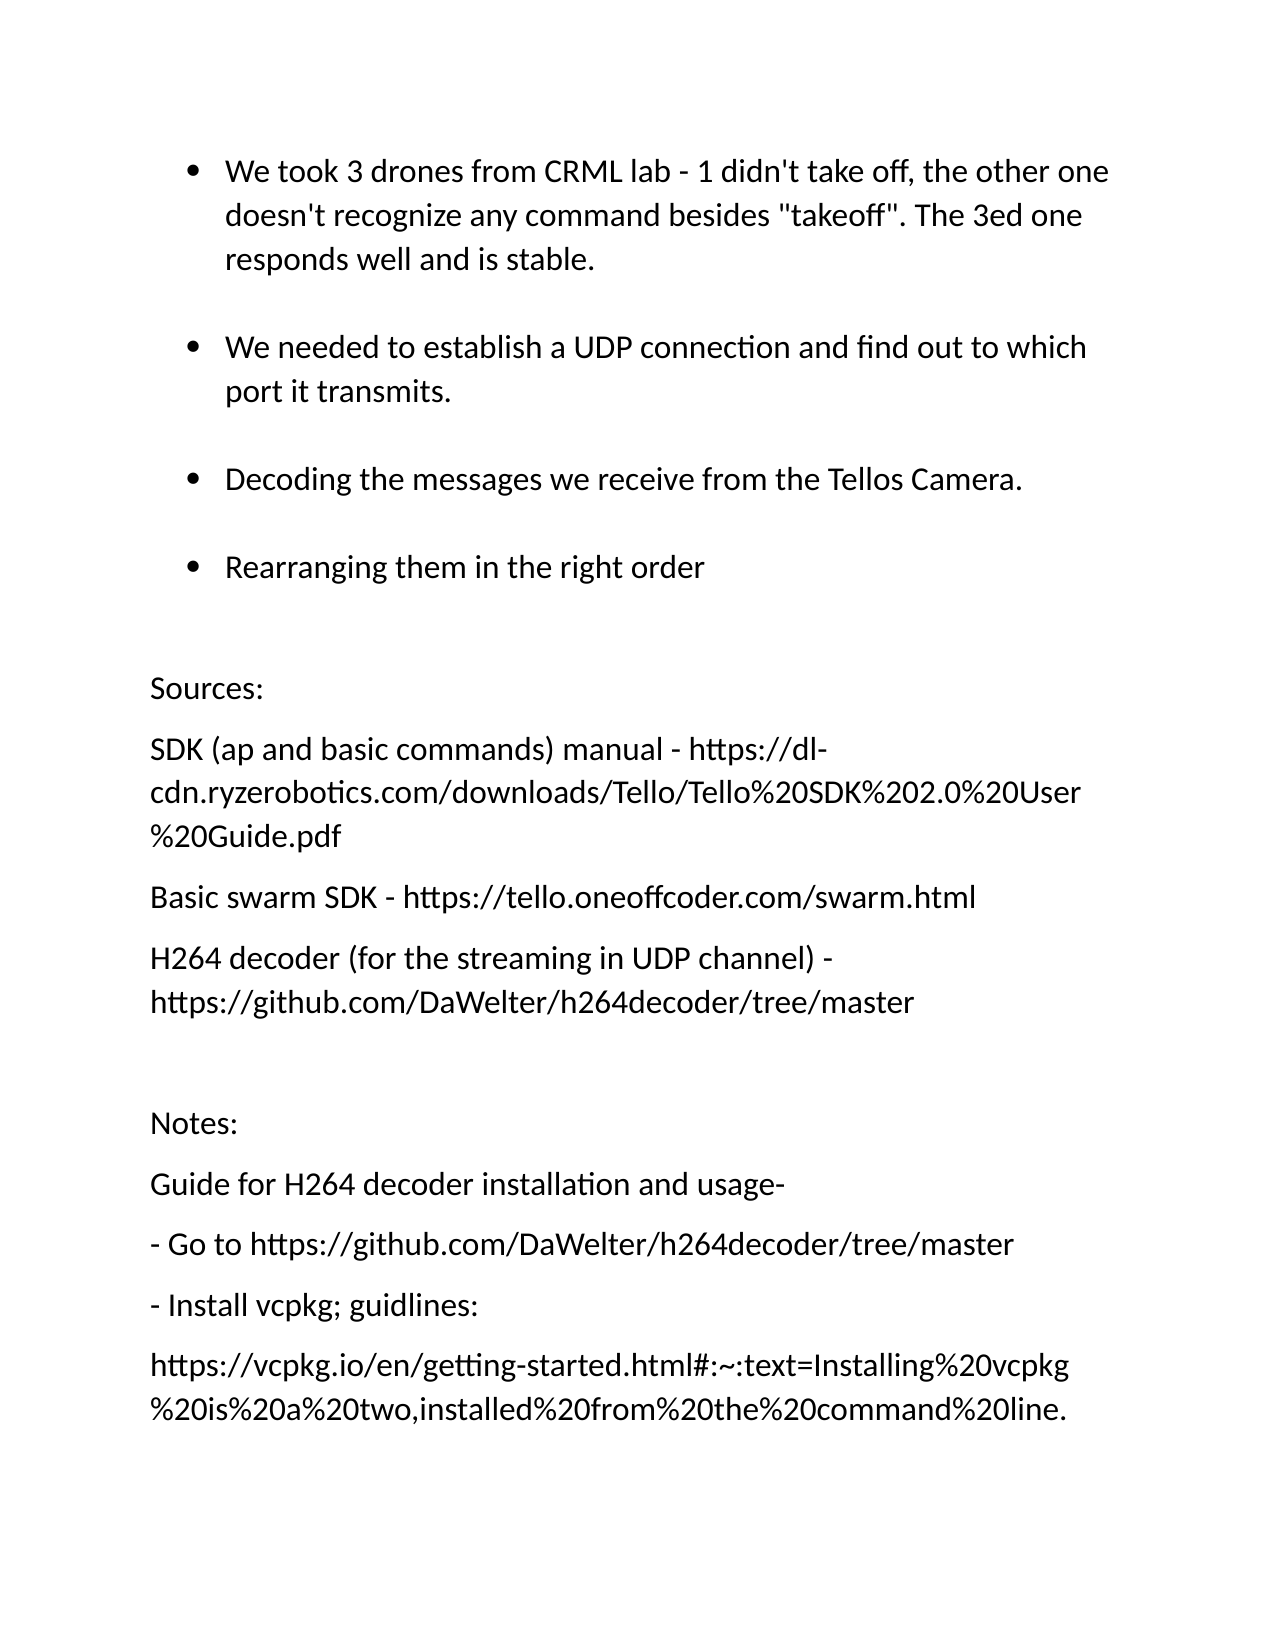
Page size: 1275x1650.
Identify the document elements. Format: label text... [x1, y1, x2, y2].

text Guide for H264 decoder installation and usage- [150, 1162, 1125, 1203]
text SDK (ap and basic commands) manual - https://dl-cdn.ryzerobotics.com/downloads/Tello/Tello%20SDK%202.0%20User%20Guide.pdf [150, 727, 1125, 856]
list We needed to establish a UDP connection and find out to which port it transmits. [187, 326, 1125, 411]
text - Go to https://github.com/DaWelter/h264decoder/tree/master [150, 1223, 1125, 1264]
text Sources: [150, 667, 1125, 708]
text Notes: [150, 1102, 1125, 1143]
list Rearranging them in the right order [187, 546, 1125, 586]
text Basic swarm SDK - https://tello.oneoffcoder.com/swarm.html [150, 876, 1125, 917]
text H264 decoder (for the streaming in UDP channel) - https://github.com/DaWelter/h264decoder/tree/master [150, 937, 1125, 1021]
list Decoding the messages we receive from the Tellos Camera. [187, 458, 1125, 498]
list We took 3 drones from CRML lab - 1 didn't take off, the other one doesn't recognize any command besides "takeoff". The 3ed one responds well and is stable. [187, 150, 1125, 279]
text https://vcpkg.io/en/getting-started.html#:~:text=Installing%20vcpkg%20is%20a%20two,installed%20from%20the%20command%20line. [150, 1344, 1125, 1429]
text - Install vcpkg; guidlines: [150, 1284, 1125, 1324]
